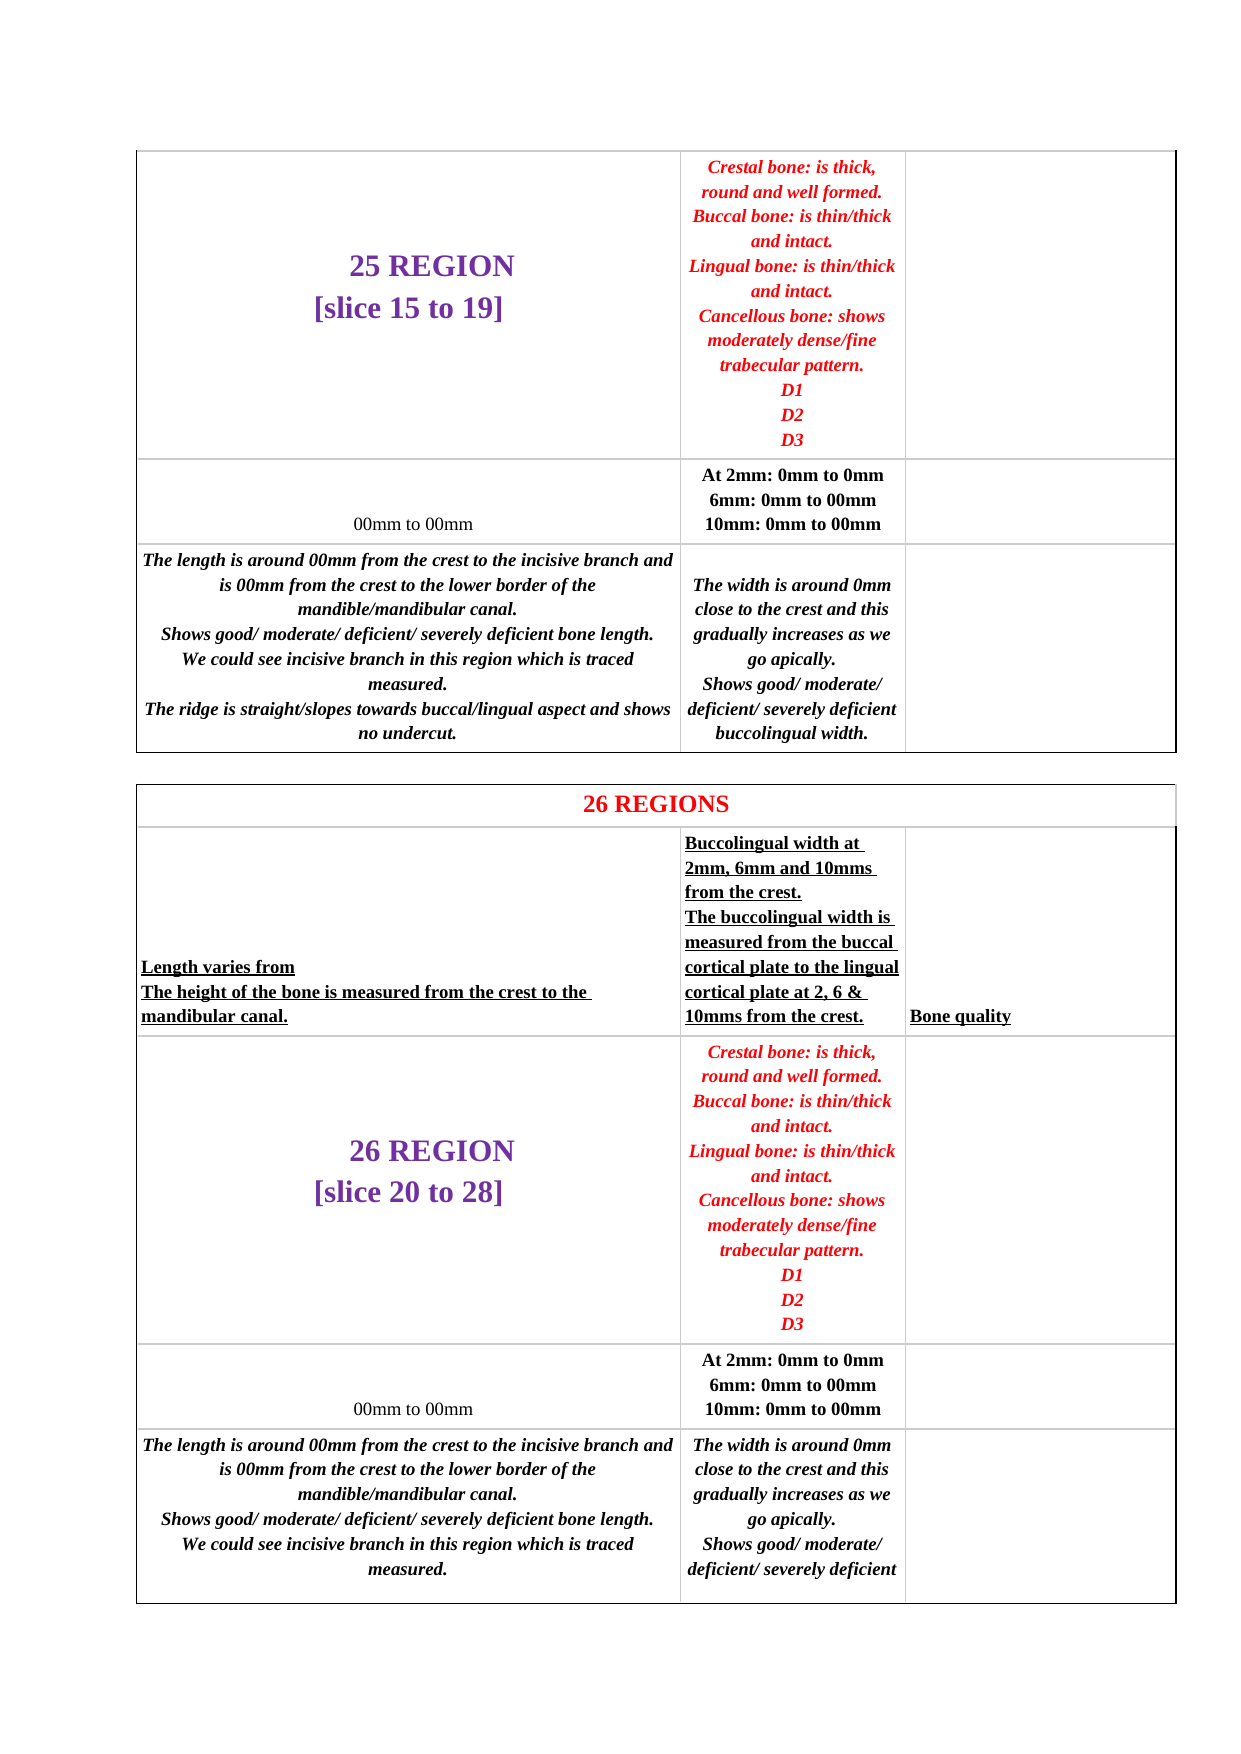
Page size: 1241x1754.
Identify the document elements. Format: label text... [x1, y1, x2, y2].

table_header 26 REGIONS [137, 785, 1175, 826]
table_cell Buccolingual width at 2mm, 6mm and 10mms from the crest. The buccolingual width is measured from the buccal cortical plate to the lingual cortical plate at 2, 6 & 10mms from the crest. [681, 828, 905, 1035]
table_cell At 2mm: 0mm to 0mm 6mm: 0mm to 00mm 10mm: 0mm to 00mm [681, 460, 905, 543]
table_cell 00mm to 00mm [137, 1344, 680, 1428]
table_cell [906, 1430, 1175, 1602]
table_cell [137, 1429, 680, 1602]
table_cell 25 REGION [slice 15 to 19] [137, 152, 680, 458]
table_cell [906, 1345, 1175, 1428]
table_cell [906, 545, 1175, 752]
table_cell 26 REGION [slice 20 to 28] [137, 1036, 680, 1343]
table_cell 00mm to 00mm [137, 459, 680, 543]
table_cell [906, 152, 1175, 458]
table_cell Length varies from The height of the bone is measured from the crest to the mandibular canal. [137, 827, 680, 1035]
table_cell At 2mm: 0mm to 0mm 6mm: 0mm to 00mm 10mm: 0mm to 00mm [681, 1345, 905, 1428]
table_cell [906, 460, 1175, 543]
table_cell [681, 1430, 905, 1602]
table_cell [906, 1037, 1175, 1343]
table_cell Bone quality [906, 828, 1175, 1035]
